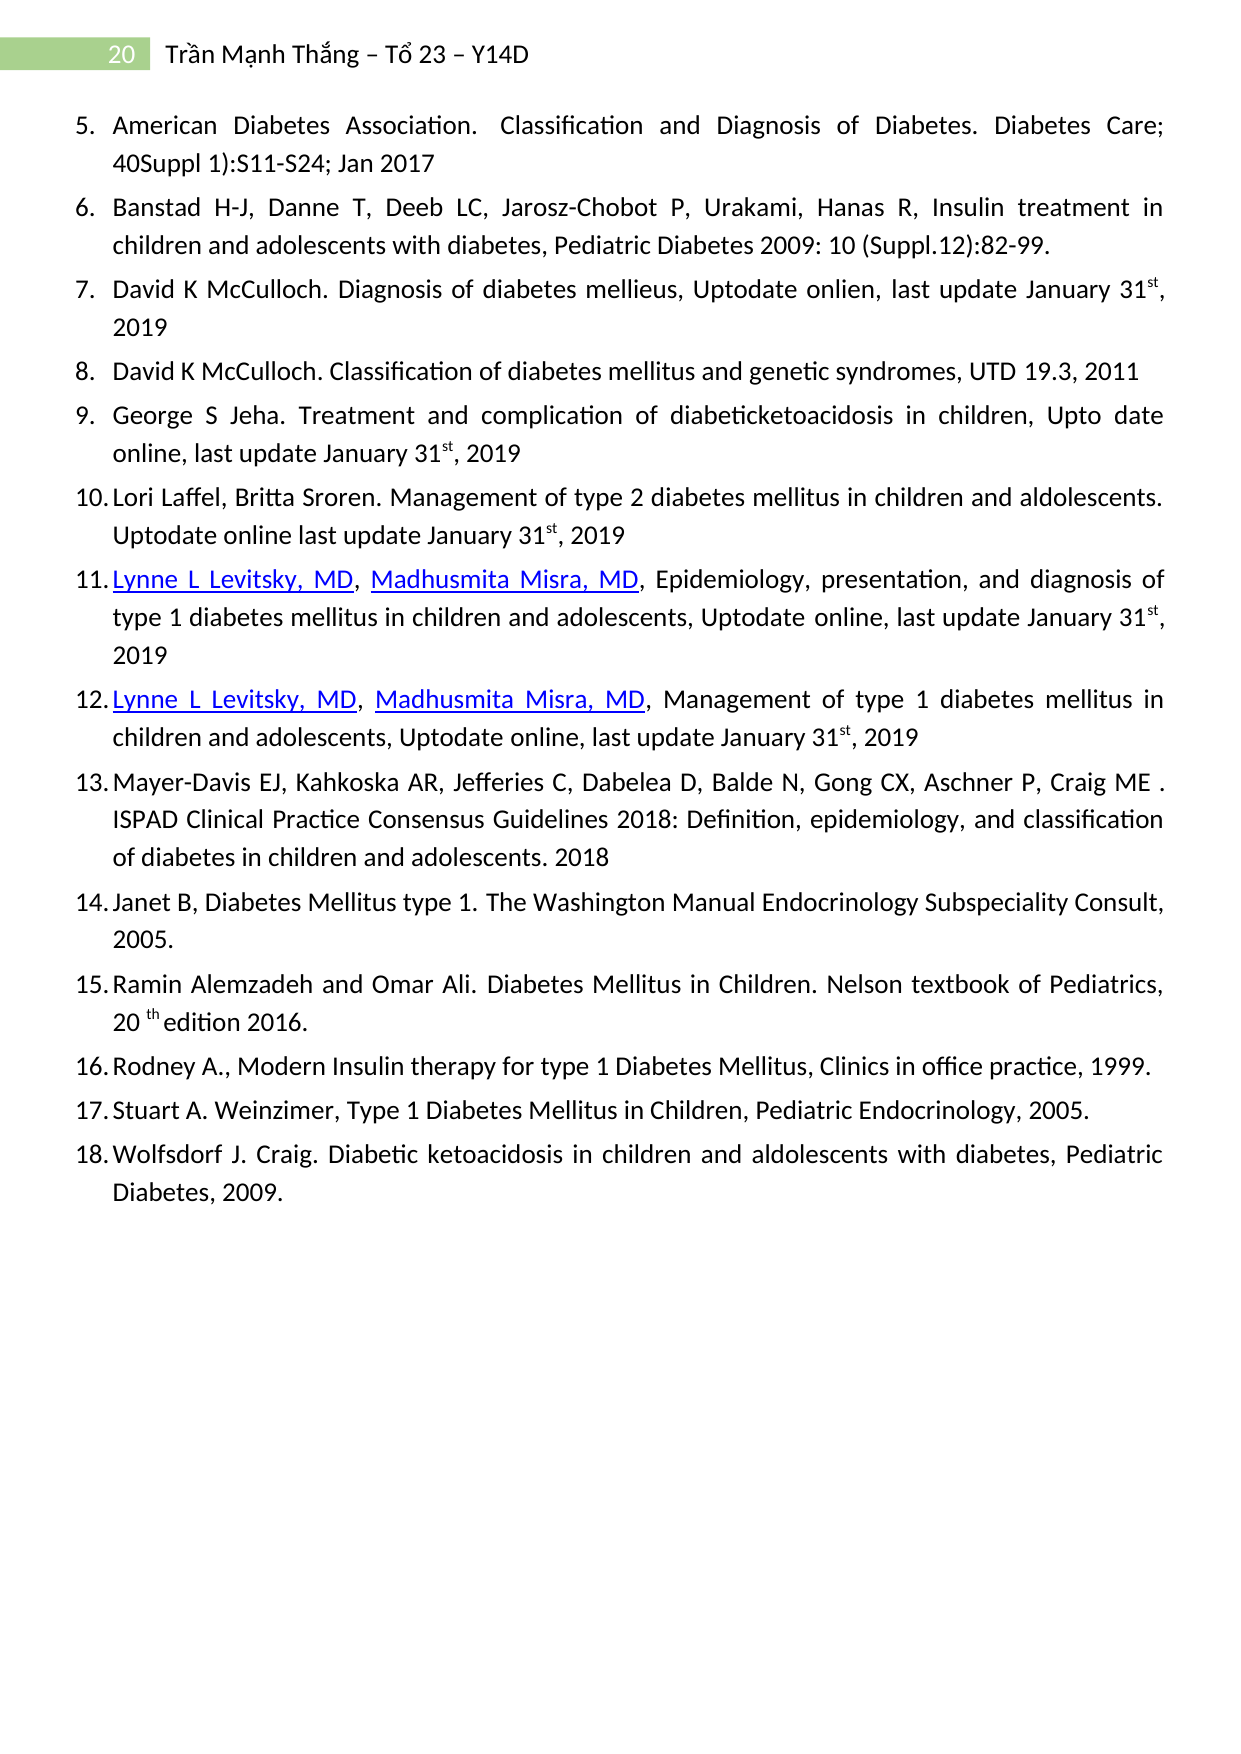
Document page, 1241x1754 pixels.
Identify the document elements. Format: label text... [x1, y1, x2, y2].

list Lynne L Levitsky, MD, Madhusmita Misra, MD, Epidemiology, presentation, and diagnosis of type 1 diabetes mellitus in children and adolescents, Uptodate online, last update January 31st, 2019 [75, 563, 1165, 671]
list Wolfsdorf J. Craig. Diabetic ketoacidosis in children and aldolescents with diabetes, Pediatric Diabetes, 2009. [75, 1137, 1165, 1208]
list George S Jeha. Treatment and complication of diabeticketoacidosis in children, Upto date online, last update January 31st, 2019 [75, 398, 1165, 469]
list Janet B, Diabetes Mellitus type 1. The Washington Manual Endocrinology Subspeciality Consult, 2005. [75, 885, 1165, 956]
list American Diabetes Association. Classification and Diagnosis of Diabetes. Diabetes Care; 40Suppl 1):S11-S24; Jan 2017 [75, 108, 1165, 179]
list Mayer-Davis EJ, Kahkoska AR, Jefferies C, Dabelea D, Balde N, Gong CX, Aschner P, Craig ME . ISPAD Clinical Practice Consensus Guidelines 2018: Definition, epidemiology, and classification of diabetes in children and adolescents. 2018 [75, 765, 1165, 873]
list Banstad H-J, Danne T, Deeb LC, Jarosz-Chobot P, Urakami, Hanas R, Insulin treatment in children and adolescents with diabetes, Pediatric Diabetes 2009: 10 (Suppl.12):82-99. [75, 190, 1165, 261]
list David K McCulloch. Classification of diabetes mellitus and genetic syndromes, UTD 19.3, 2011 [75, 354, 1165, 387]
list Ramin Alemzadeh and Omar Ali. Diabetes Mellitus in Children. Nelson textbook of Pediatrics, 20 th edition 2016. [75, 967, 1165, 1038]
list David K McCulloch. Diagnosis of diabetes mellieus, Uptodate onlien, last update January 31st, 2019 [75, 272, 1165, 343]
list Stuart A. Weinzimer, Type 1 Diabetes Mellitus in Children, Pediatric Endocrinology, 2005. [75, 1093, 1165, 1126]
list Lynne L Levitsky, MD, Madhusmita Misra, MD, Management of type 1 diabetes mellitus in children and adolescents, Uptodate online, last update January 31st, 2019 [75, 683, 1165, 753]
list Lori Laffel, Britta Sroren. Management of type 2 diabetes mellitus in children and aldolescents. Uptodate online last update January 31st, 2019 [75, 481, 1165, 551]
list Rodney A., Modern Insulin therapy for type 1 Diabetes Mellitus, Clinics in office practice, 1999. [75, 1049, 1165, 1082]
